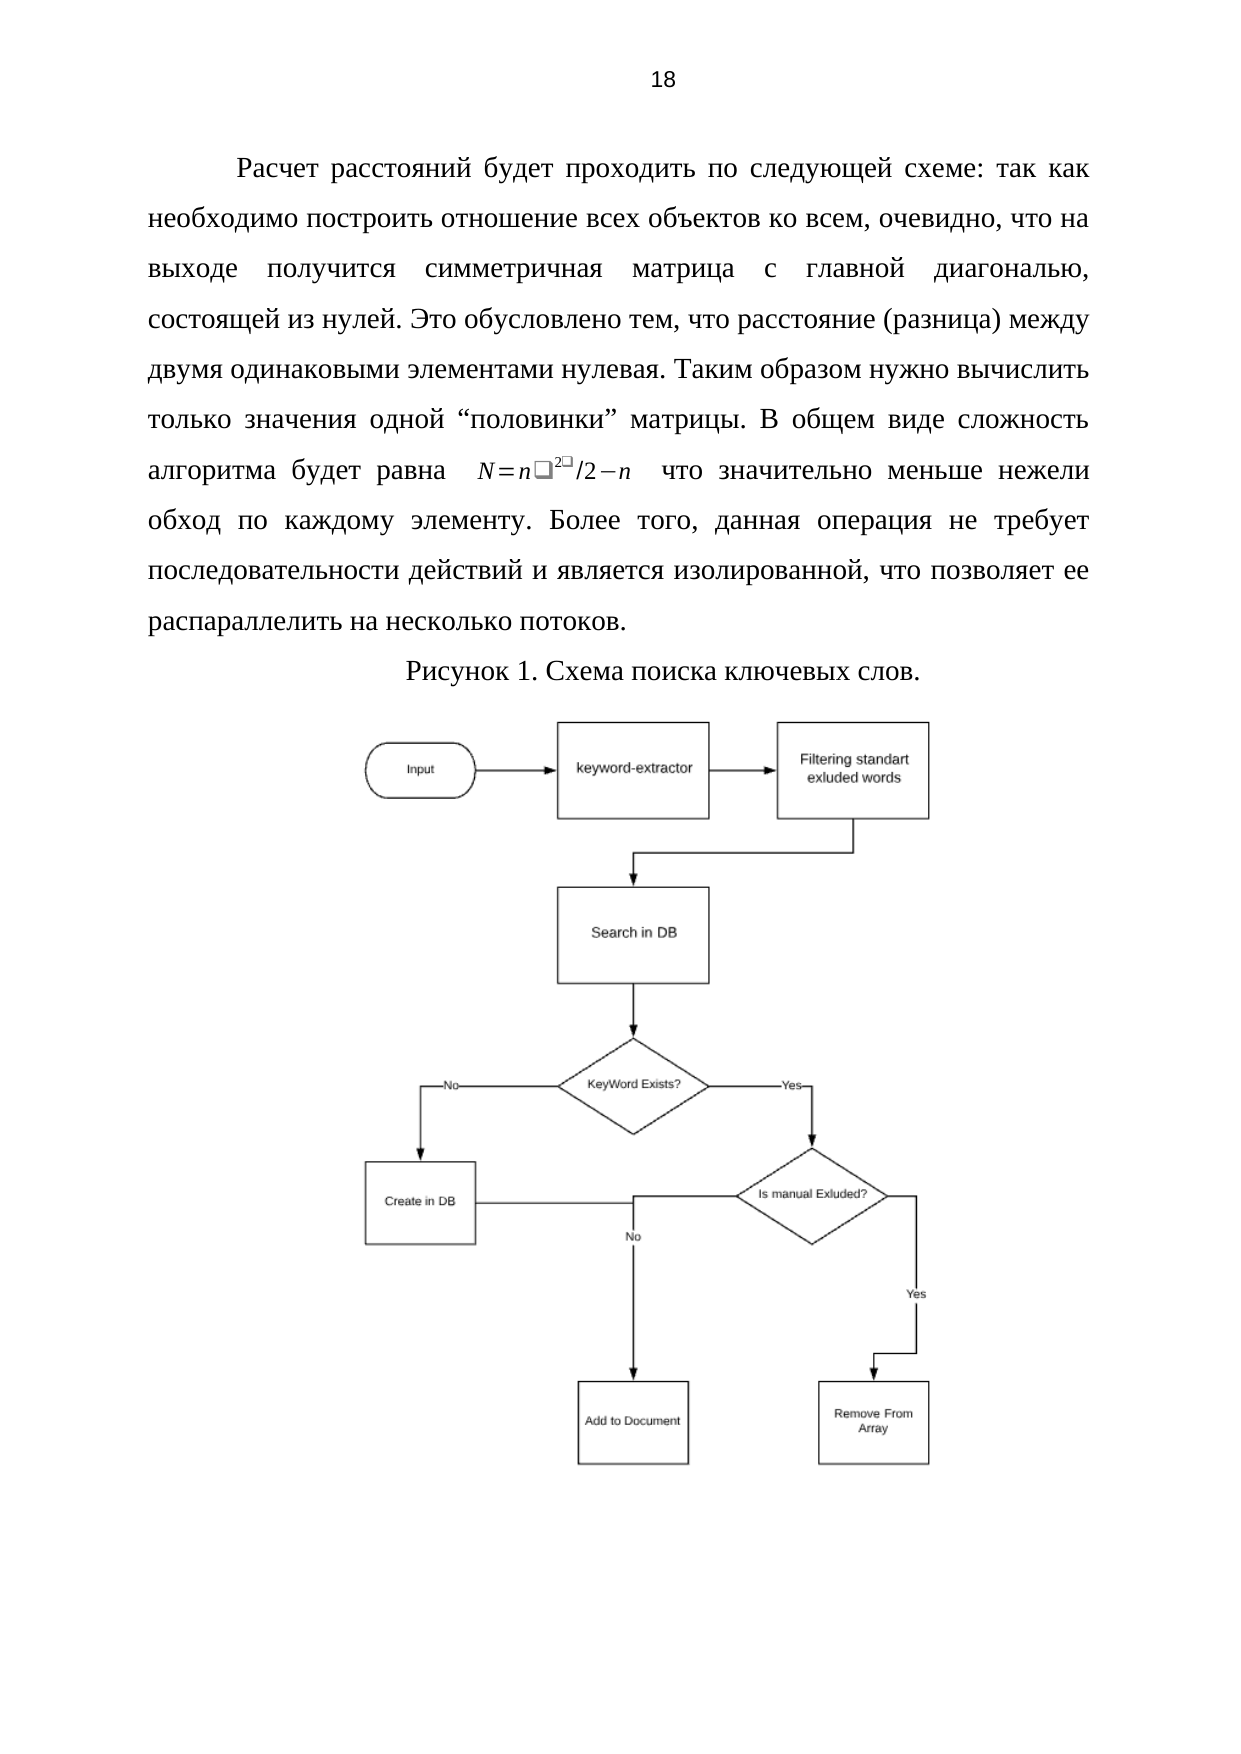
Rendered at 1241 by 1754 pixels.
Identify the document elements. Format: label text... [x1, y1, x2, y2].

text Рисунок 1. Схема поиска ключевых слов. [148, 653, 1090, 687]
text Расчет расстояний будет проходить по следующей схеме: так как необходимо построить отношение всех объектов ко всем, очевидно, что на выходе получится симметричная матрица с главной диагональю, состоящей из нулей. Это обусловлено тем, что расстояние (разница) между двумя одинаковыми элементами нулевая. Таким образом нужно вычислить только значения одной “половинки” матрицы. В общем виде сложность алгоритма будет равна что значительно меньше нежели обход по каждому элементу. Более того, данная операция не требует последовательности действий и является изолированной, что позволяет ее распараллелить на несколько потоков. [148, 150, 1090, 636]
picture [336, 711, 949, 1486]
